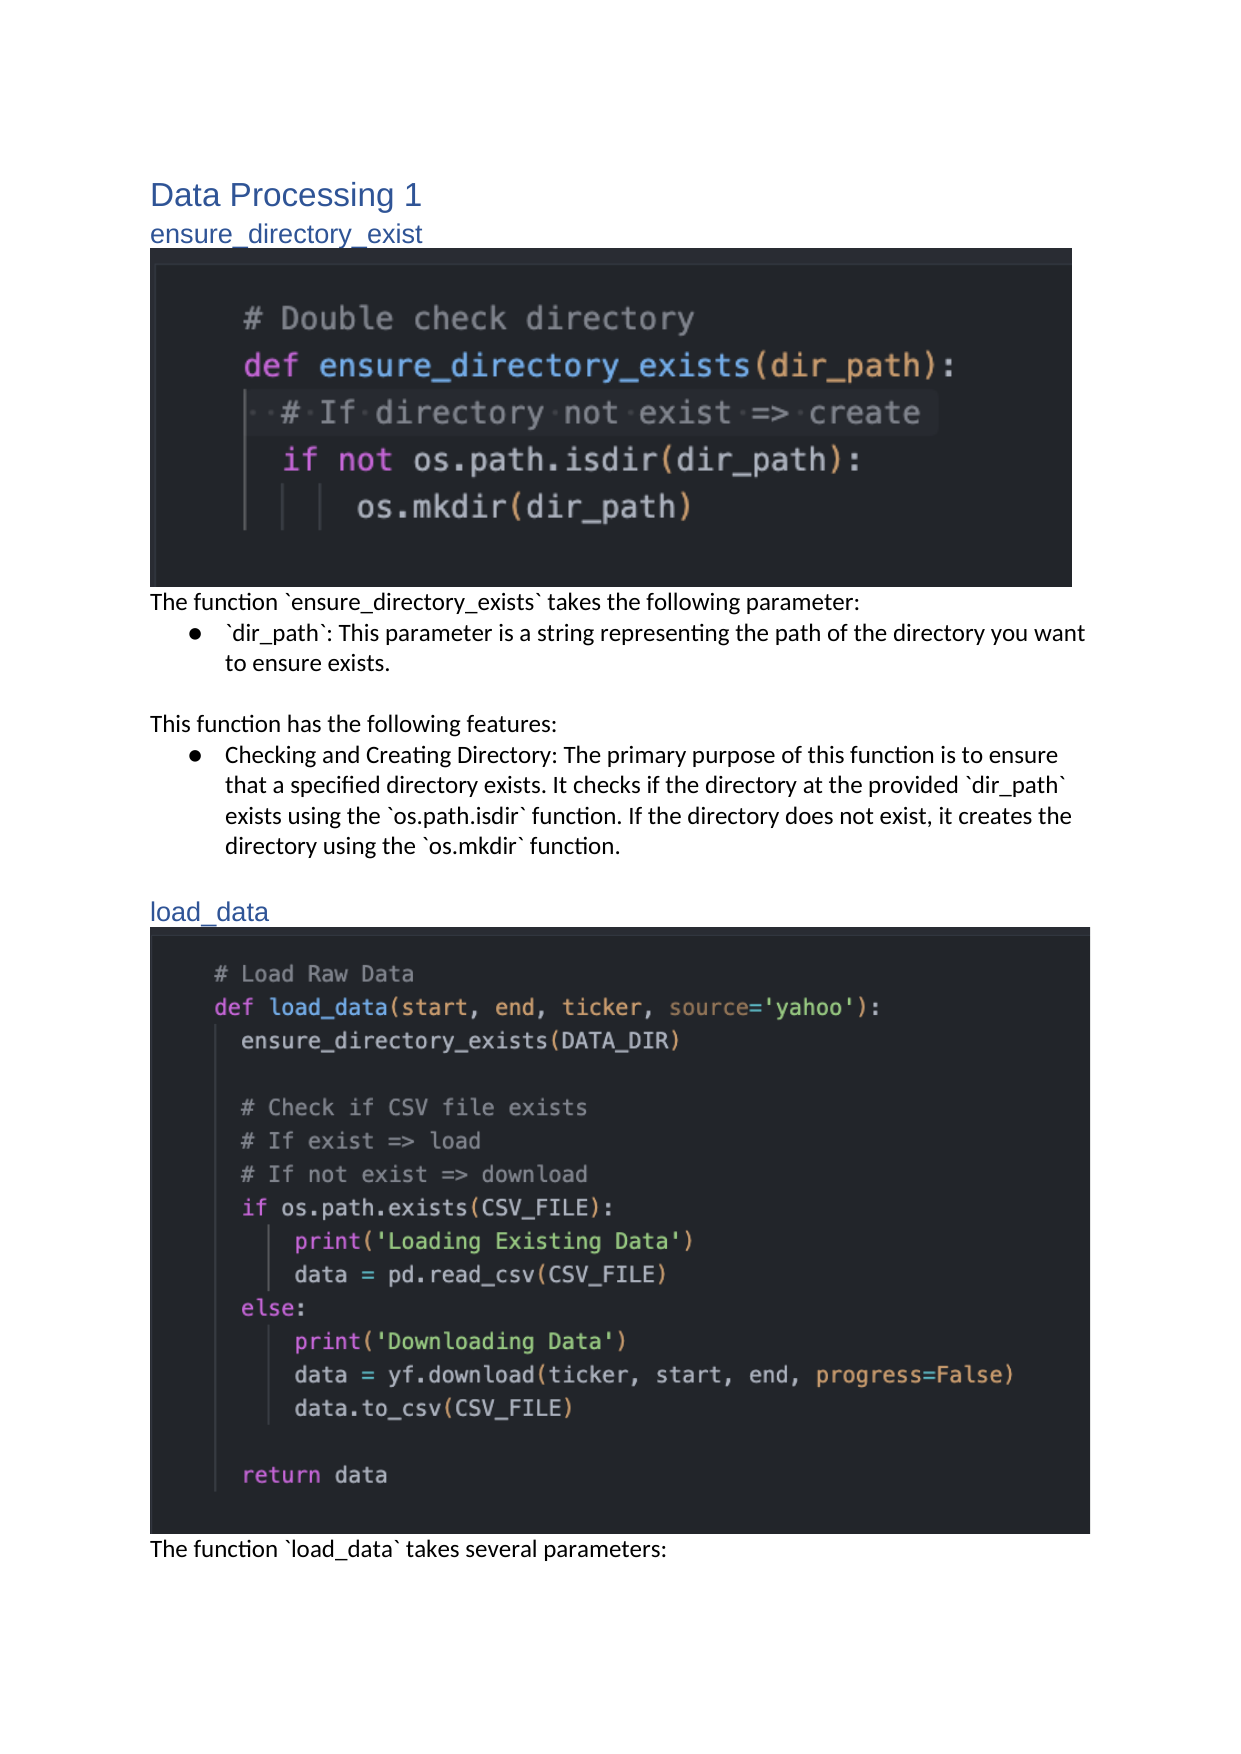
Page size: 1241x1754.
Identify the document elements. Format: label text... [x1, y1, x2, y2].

text The function `ensure_directory_exists` takes the following parameter: [150, 586, 1090, 617]
list Checking and Creating Directory: The primary purpose of this function is to ensure that a specified directory exists. It checks if the directory at the provided `dir_path` exists using the `os.path.isdir` function. If the directory does not exist, it creates the directory using the `os.mkdir` function. [187, 739, 1090, 861]
picture [150, 927, 1091, 1534]
text This function has the following features: [150, 708, 1090, 739]
subtitle ensure_directory_exist [150, 218, 1090, 249]
list `dir_path`: This parameter is a string representing the path of the directory you want to ensure exists. [187, 617, 1090, 678]
subtitle Data Processing 1 [150, 175, 1090, 213]
picture [150, 248, 1072, 587]
text The function `load_data` takes several parameters: [150, 1534, 1090, 1564]
subtitle load_data [150, 896, 1090, 927]
